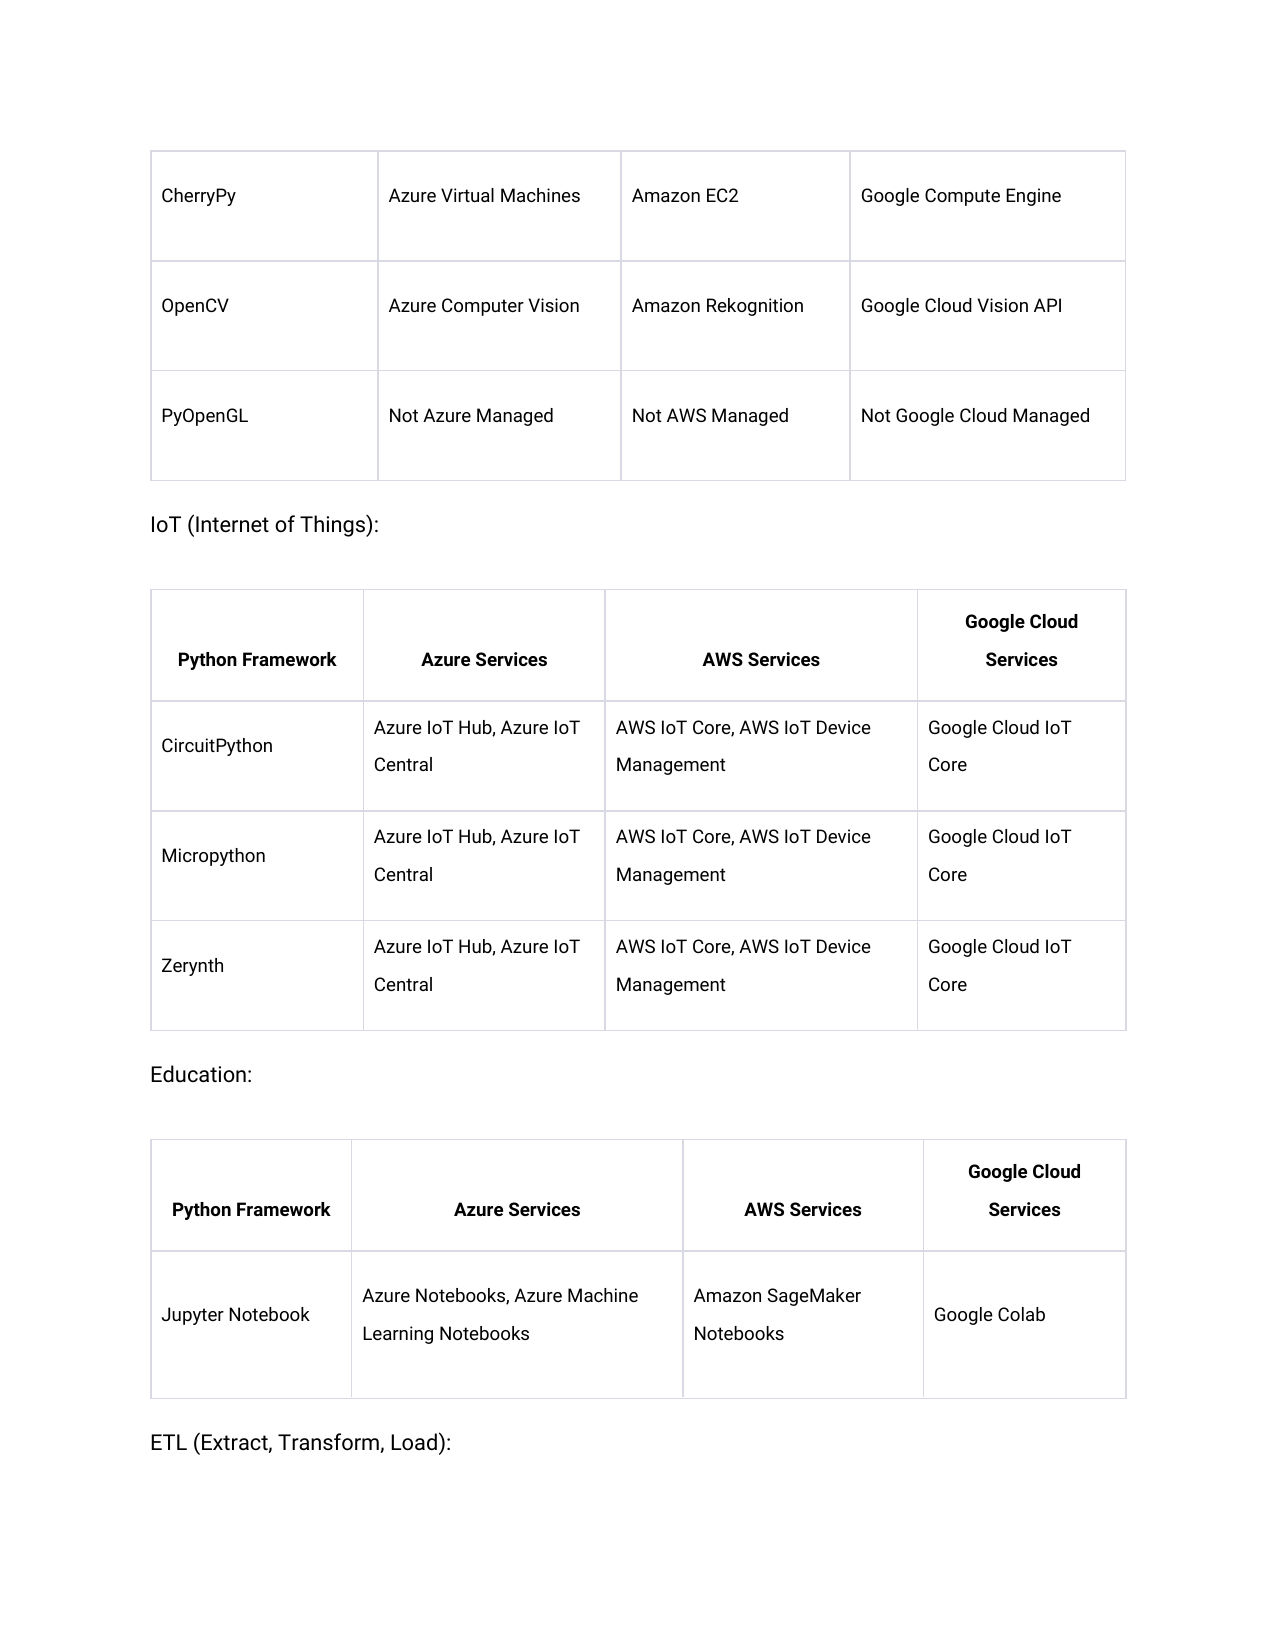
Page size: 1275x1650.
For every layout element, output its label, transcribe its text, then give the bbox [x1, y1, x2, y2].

table_cell Amazon Rekognition [622, 262, 849, 370]
table_header Azure Services [364, 590, 604, 700]
table_cell CircuitPython [152, 702, 363, 810]
table_header AWS Services [684, 1140, 923, 1250]
table_cell Google Cloud IoT Core [918, 921, 1125, 1030]
text ETL (Extract, Transform, Load): [150, 1430, 1125, 1456]
table_cell Azure IoT Hub, Azure IoT Central [364, 921, 604, 1030]
table_header Python Framework [152, 590, 363, 700]
table_cell OpenCV [152, 262, 377, 370]
table_cell AWS IoT Core, AWS IoT Device Management [606, 702, 917, 810]
table_cell Google Cloud Vision API [851, 262, 1125, 370]
table_header AWS Services [606, 590, 917, 700]
table_cell PyOpenGL [152, 371, 377, 480]
table_header Google Cloud Services [924, 1140, 1125, 1250]
table_cell Jupyter Notebook [152, 1252, 351, 1397]
table_cell Azure Computer Vision [379, 262, 620, 370]
table_cell Micropython [152, 812, 363, 920]
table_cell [851, 152, 1125, 260]
text Education: [150, 1062, 1125, 1088]
table_cell Google Cloud IoT Core [918, 702, 1125, 810]
table_cell Amazon EC2 [622, 152, 849, 260]
table_cell CherryPy [152, 152, 377, 260]
table_header Azure Services [352, 1140, 682, 1250]
table_cell Google Colab [924, 1252, 1125, 1397]
table_cell Azure IoT Hub, Azure IoT Central [364, 812, 604, 920]
table_cell AWS IoT Core, AWS IoT Device Management [606, 812, 917, 920]
text IoT (Internet of Things): [150, 512, 1125, 538]
table_cell Not AWS Managed [622, 371, 849, 480]
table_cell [379, 152, 620, 260]
table_cell Not Azure Managed [379, 371, 620, 480]
table_cell Azure IoT Hub, Azure IoT Central [364, 702, 604, 810]
table_cell Amazon SageMaker Notebooks [684, 1252, 923, 1397]
table_header Google Cloud Services [918, 590, 1125, 700]
table_cell Google Cloud IoT Core [918, 812, 1125, 920]
table_header Python Framework [152, 1140, 351, 1250]
table_cell Azure Notebooks, Azure Machine Learning Notebooks [352, 1252, 682, 1397]
table_cell AWS IoT Core, AWS IoT Device Management [606, 921, 917, 1030]
table_cell Not Google Cloud Managed [851, 371, 1125, 480]
table_cell Zerynth [152, 921, 363, 1030]
